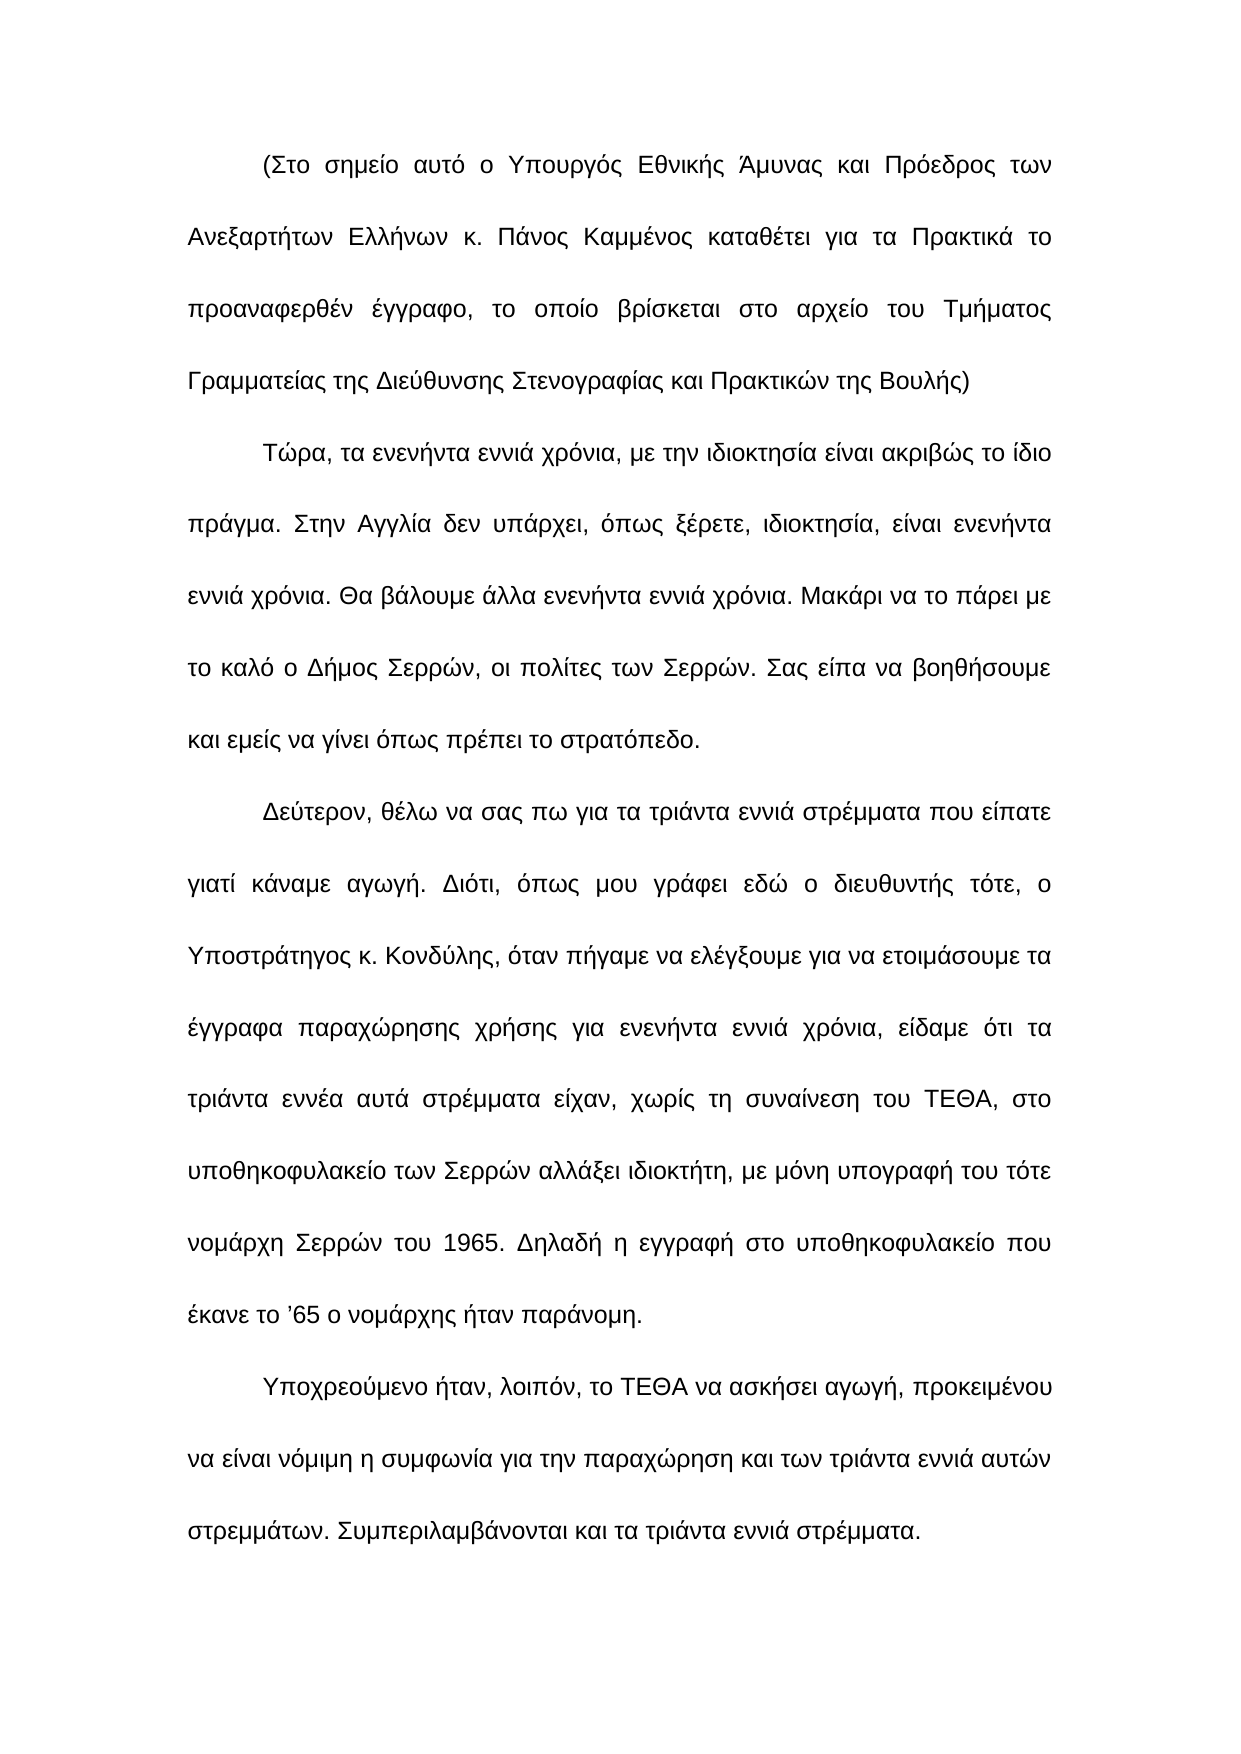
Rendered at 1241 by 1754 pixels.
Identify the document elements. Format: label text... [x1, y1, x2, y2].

text (Στο σημείο αυτό ο Υπουργός Εθνικής Άμυνας και Πρόεδρος των Ανεξαρτήτων Ελλήνων κ. Πάνος Καμμένος καταθέτει για τα Πρακτικά το προαναφερθέν έγγραφο, το οποίο βρίσκεται στο αρχείο του Τμήματος Γραμματείας της Διεύθυνσης Στενογραφίας και Πρακτικών της Βουλής) [187, 150, 1053, 394]
text Τώρα, τα ενενήντα εννιά χρόνια, με την ιδιοκτησία είναι ακριβώς το ίδιο πράγμα. Στην Αγγλία δεν υπάρχει, όπως ξέρετε, ιδιοκτησία, είναι ενενήντα εννιά χρόνια. Θα βάλουμε άλλα ενενήντα εννιά χρόνια. Μακάρι να το πάρει με το καλό ο Δήμος Σερρών, οι πολίτες των Σερρών. Σας είπα να βοηθήσουμε και εμείς να γίνει όπως πρέπει το στρατόπεδο. [187, 437, 1053, 754]
text Υποχρεούμενο ήταν, λοιπόν, το ΤΕΘΑ να ασκήσει αγωγή, προκειμένου να είναι νόμιμη η συμφωνία για την παραχώρηση και των τριάντα εννιά αυτών στρεμμάτων. Συμπεριλαμβάνονται και τα τριάντα εννιά στρέμματα. [187, 1372, 1053, 1544]
text Δεύτερον, θέλω να σας πω για τα τριάντα εννιά στρέμματα που είπατε γιατί κάναμε αγωγή. Διότι, όπως μου γράφει εδώ ο διευθυντής τότε, ο Υποστράτηγος κ. Κονδύλης, όταν πήγαμε να ελέγξουμε για να ετοιμάσουμε τα έγγραφα παραχώρησης χρήσης για ενενήντα εννιά χρόνια, είδαμε ότι τα τριάντα εννέα αυτά στρέμματα είχαν, χωρίς τη συναίνεση του ΤΕΘΑ, στο υποθηκοφυλακείο των Σερρών αλλάξει ιδιοκτήτη, με μόνη υπογραφή του τότε νομάρχη Σερρών του 1965. Δηλαδή η εγγραφή στο υποθηκοφυλακείο που έκανε το ’65 ο νομάρχης ήταν παράνομη. [187, 797, 1053, 1329]
